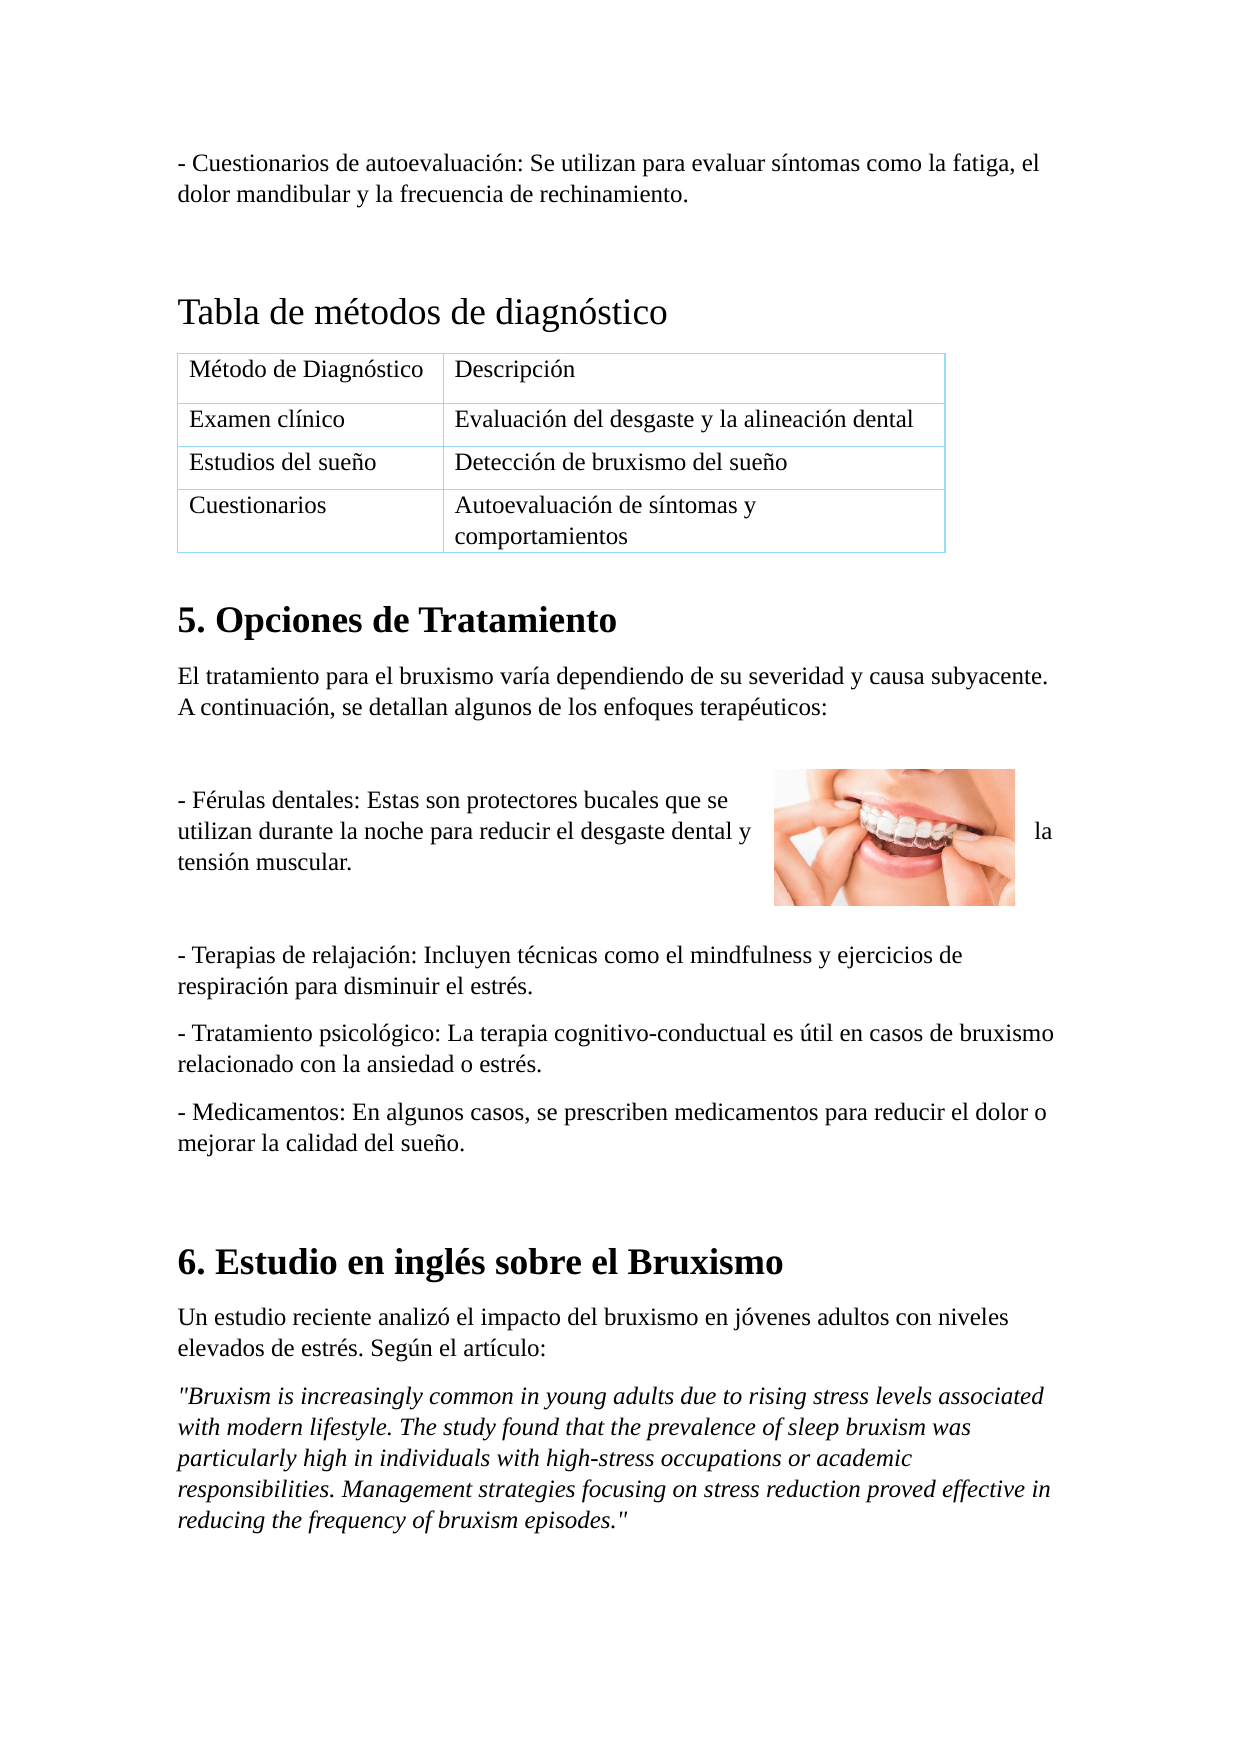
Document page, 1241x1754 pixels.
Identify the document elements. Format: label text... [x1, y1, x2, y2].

text "Bruxism is increasingly common in young adults due to rising stress levels associated with modern lifestyle. The study found that the prevalence of sleep bruxism was particularly high in individuals with high-stress occupations or academic responsibilities. Management strategies focusing on stress reduction proved effective in reducing the frequency of bruxism episodes." [177, 1381, 1063, 1534]
text - Terapias de relajación: Incluyen técnicas como el mindfulness y ejercicios de respiración para disminuir el estrés. [177, 940, 1063, 999]
text - Cuestionarios de autoevaluación: Se utilizan para evaluar síntomas como la fatiga, el dolor mandibular y la frecuencia de rechinamiento. [177, 148, 1063, 207]
text - Medicamentos: En algunos casos, se prescriben medicamentos para reducir el dolor o mejorar la calidad del sueño. [177, 1097, 1063, 1157]
table_header Descripción [444, 354, 944, 403]
table_cell Autoevaluación de síntomas y comportamientos [444, 490, 944, 552]
text 6. Estudio en inglés sobre el Bruxismo [177, 1239, 1063, 1282]
text El tratamiento para el bruxismo varía dependiendo de su severidad y causa subyacente. A continuación, se detallan algunos de los enfoques terapéuticos: [177, 661, 1063, 721]
text - Tratamiento psicológico: La terapia cognitivo-conductual es útil en casos de bruxismo relacionado con la ansiedad o estrés. [177, 1018, 1063, 1078]
text Tabla de métodos de diagnóstico [177, 289, 1063, 333]
text Un estudio reciente analizó el impacto del bruxismo en jóvenes adultos con niveles elevados de estrés. Según el artículo: [177, 1302, 1063, 1362]
table_cell Examen clínico [178, 404, 443, 446]
table_header Método de Diagnóstico [178, 354, 443, 403]
text 5. Opciones de Tratamiento [177, 598, 1063, 641]
text - Férulas dentales: Estas son protectores bucales que se utilizan durante la noche para reducir el desgaste dental y la tensión muscular. [177, 785, 774, 876]
table_cell Cuestionarios [178, 490, 443, 552]
table_cell Detección de bruxismo del sueño [444, 447, 944, 489]
picture [774, 769, 1016, 906]
table_cell Evaluación del desgaste y la alineación dental [444, 404, 944, 446]
table_cell Estudios del sueño [178, 447, 443, 489]
